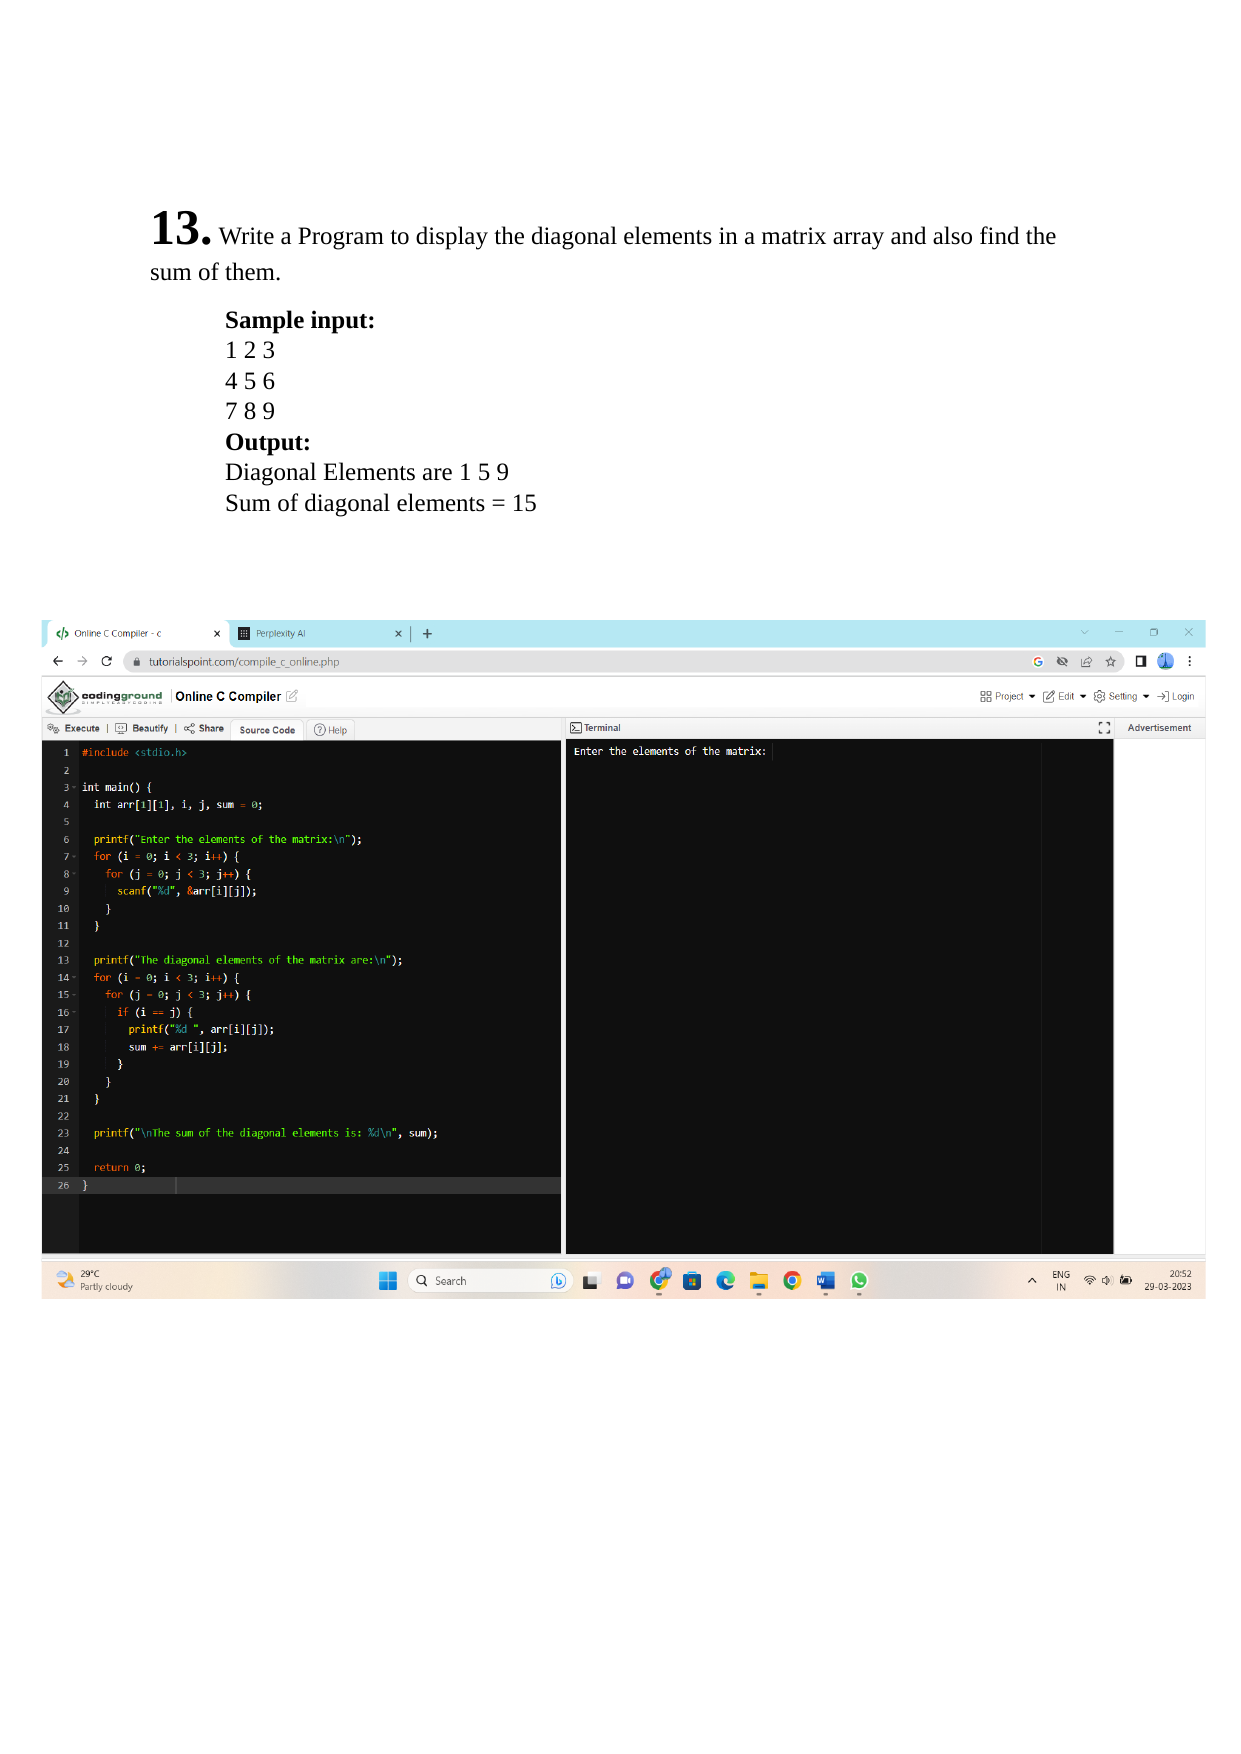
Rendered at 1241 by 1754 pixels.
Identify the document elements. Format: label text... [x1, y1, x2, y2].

list Output: [225, 427, 1090, 456]
text 13. Write a Program to display the diagonal elements in a matrix array and also find the sum of them. [150, 198, 1090, 286]
list 1 2 3 [225, 336, 1090, 364]
list 7 8 9 [225, 396, 1090, 425]
list Sample input: [225, 305, 1090, 334]
list Sum of diagonal elements = 15 [225, 488, 1090, 516]
list Diagonal Elements are 1 5 9 [225, 457, 1090, 486]
list 4 5 6 [225, 366, 1090, 395]
picture [41, 620, 1206, 1299]
